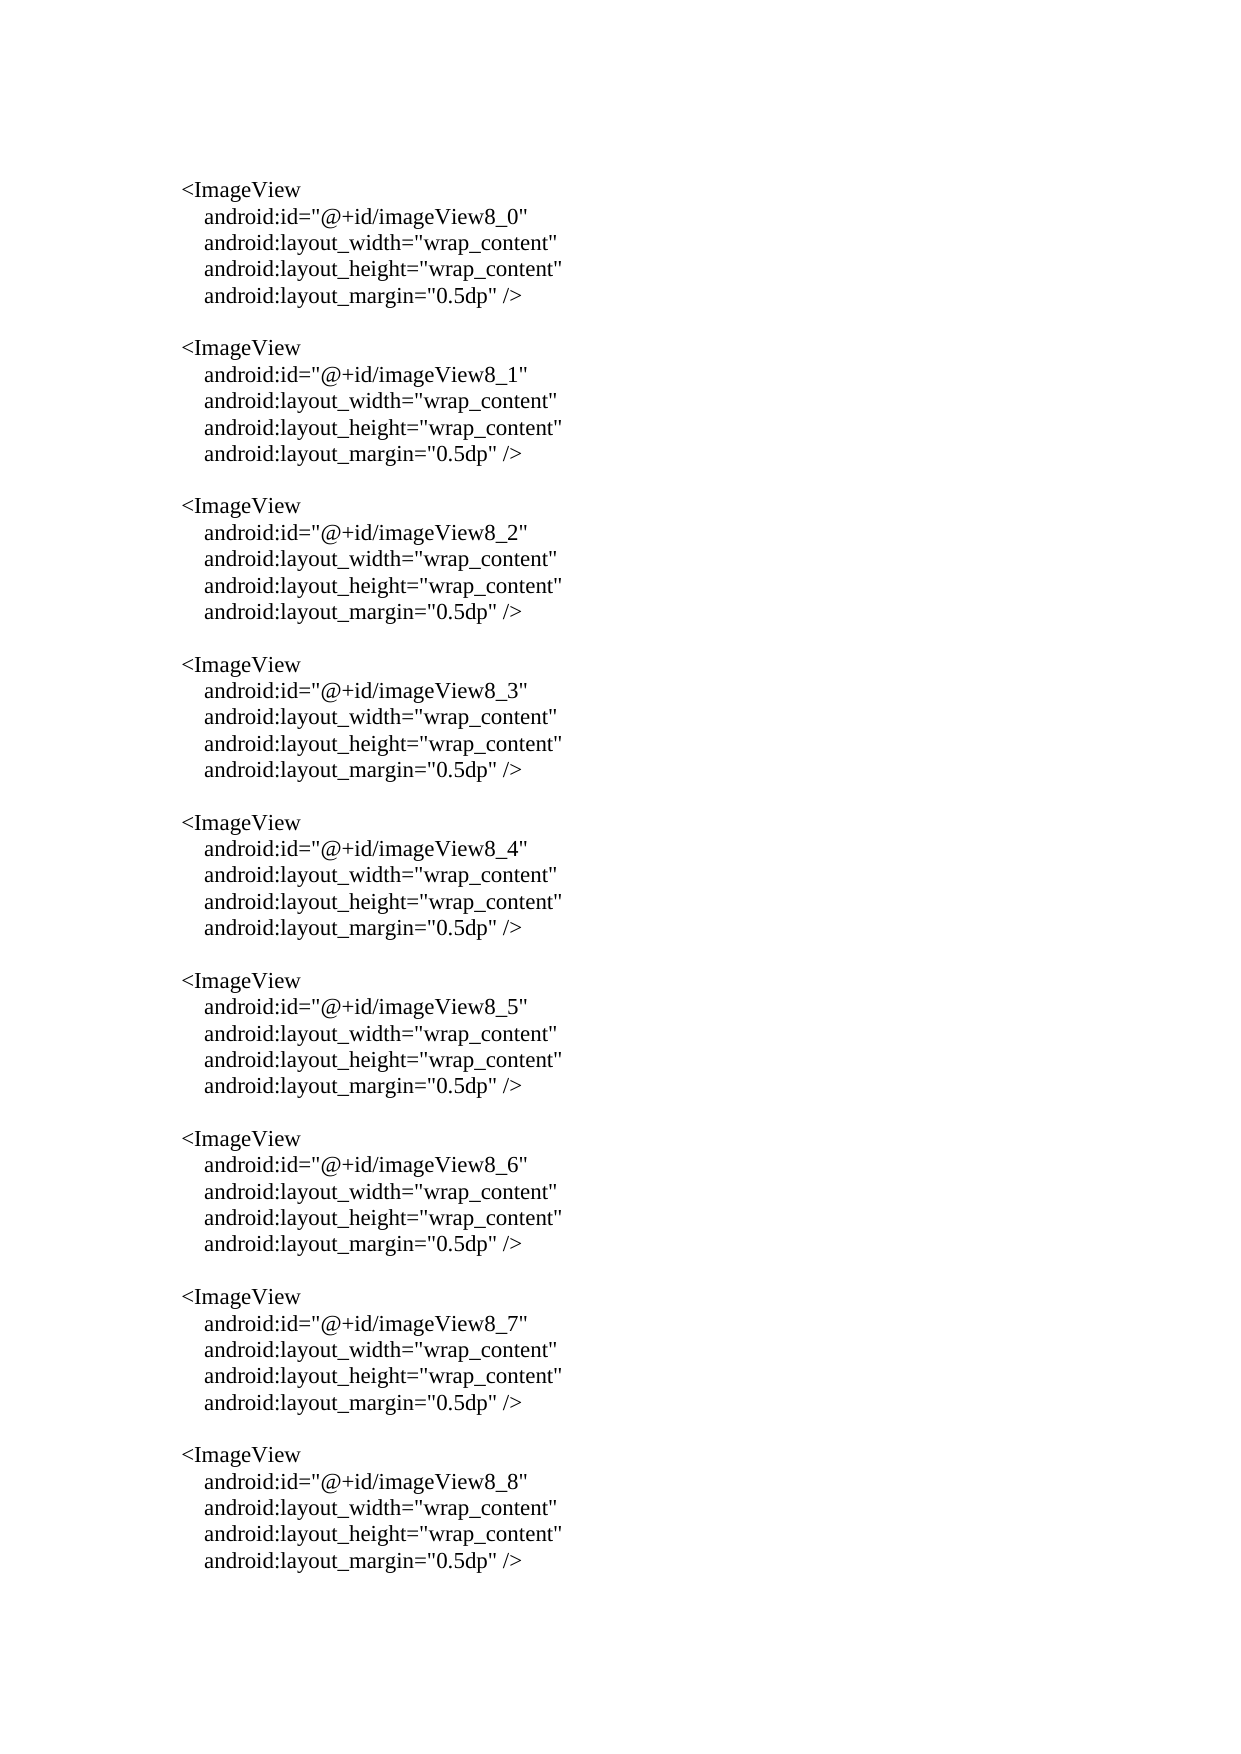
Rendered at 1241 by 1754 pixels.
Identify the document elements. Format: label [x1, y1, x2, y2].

text [112, 150, 1128, 1599]
